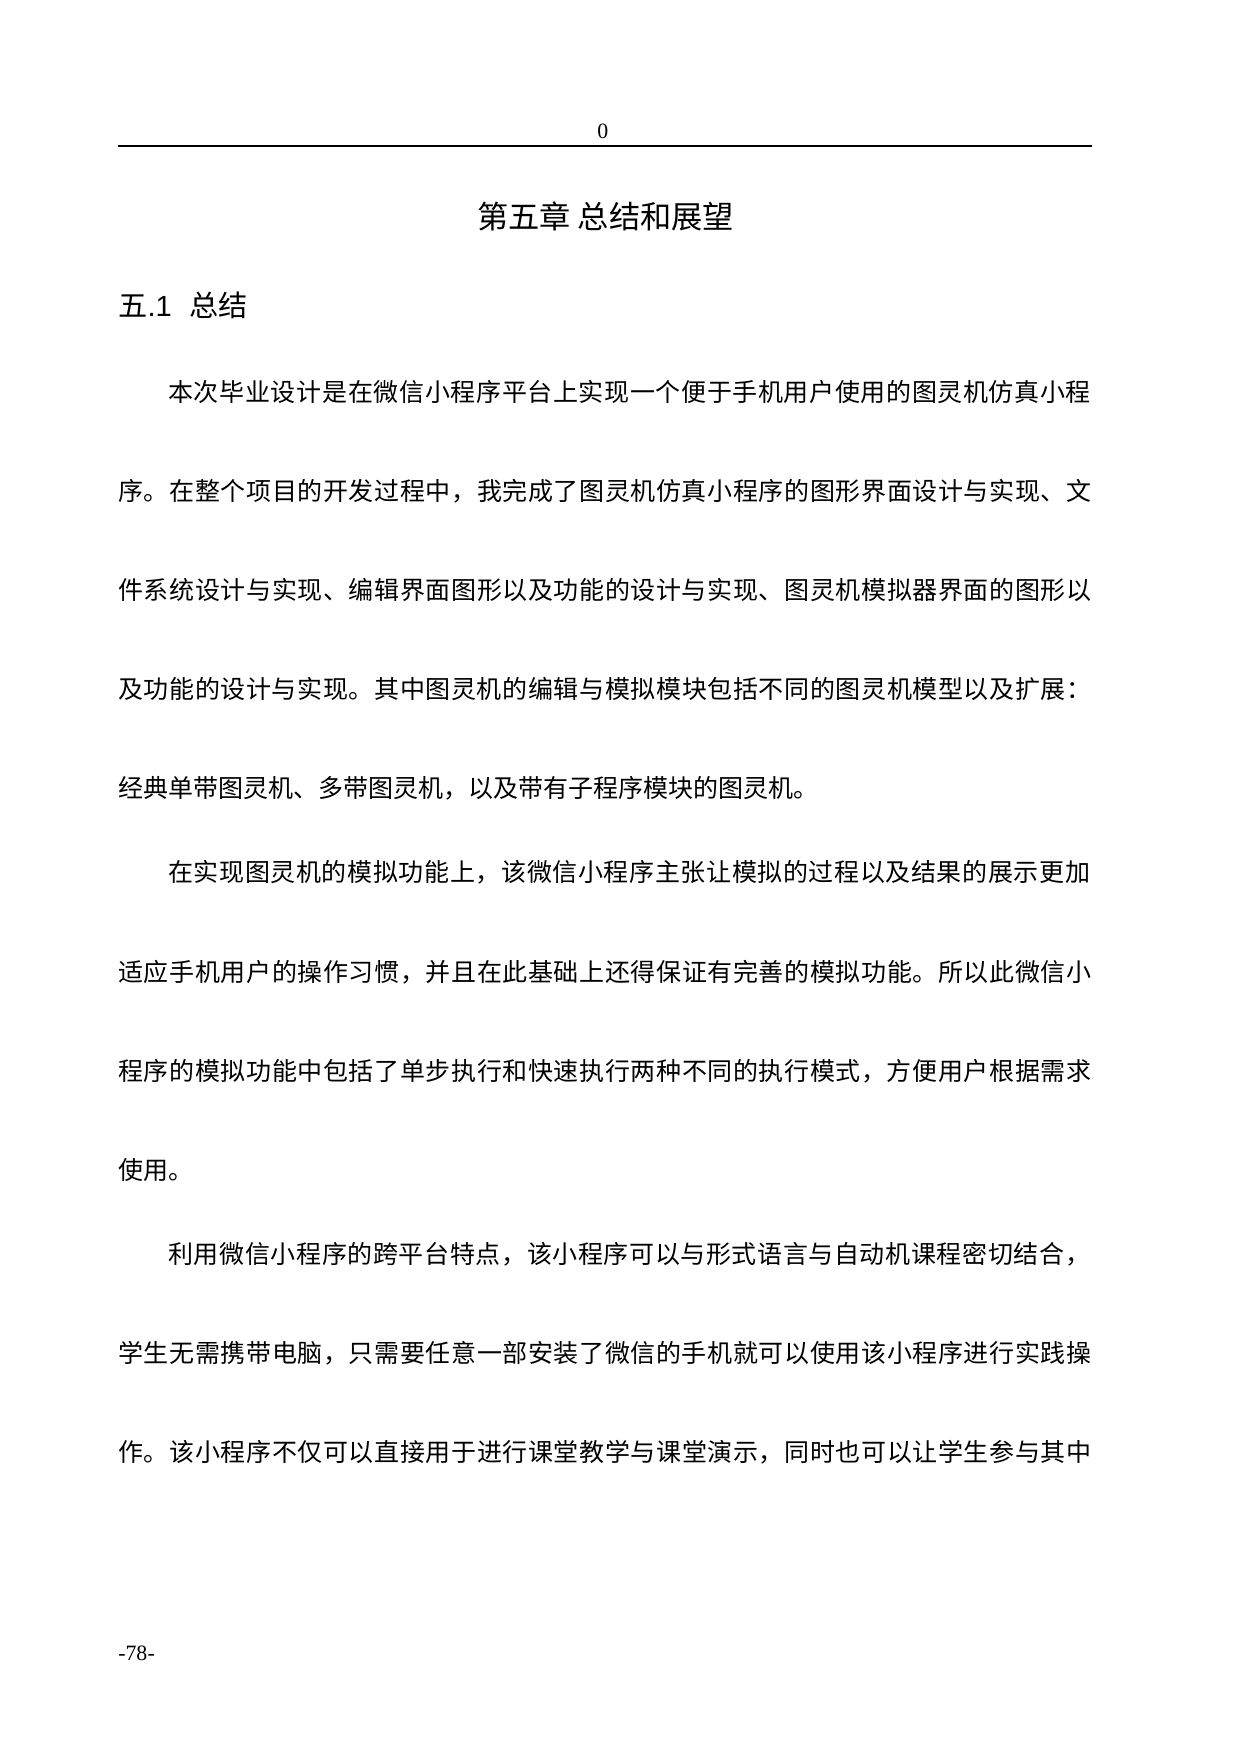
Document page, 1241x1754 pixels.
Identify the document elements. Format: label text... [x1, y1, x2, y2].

subtitle 总结 [118, 270, 1092, 336]
subtitle 总结和展望 [118, 182, 1092, 248]
text 本次毕业设计是在微信小程序平台上实现一个便于手机用户使用的图灵机仿真小程序。在整个项目的开发过程中，我完成了图灵机仿真小程序的图形界面设计与实现、文件系统设计与实现、编辑界面图形以及功能的设计与实现、图灵机模拟器界面的图形以及功能的设计与实现。其中图灵机的编辑与模拟模块包括不同的图灵机模型以及扩展：经典单带图灵机、多带图灵机，以及带有子程序模块的图灵机。 [118, 358, 1092, 820]
text 在实现图灵机的模拟功能上，该微信小程序主张让模拟的过程以及结果的展示更加适应手机用户的操作习惯，并且在此基础上还得保证有完善的模拟功能。所以此微信小程序的模拟功能中包括了单步执行和快速执行两种不同的执行模式，方便用户根据需求使用。 [118, 838, 1092, 1201]
